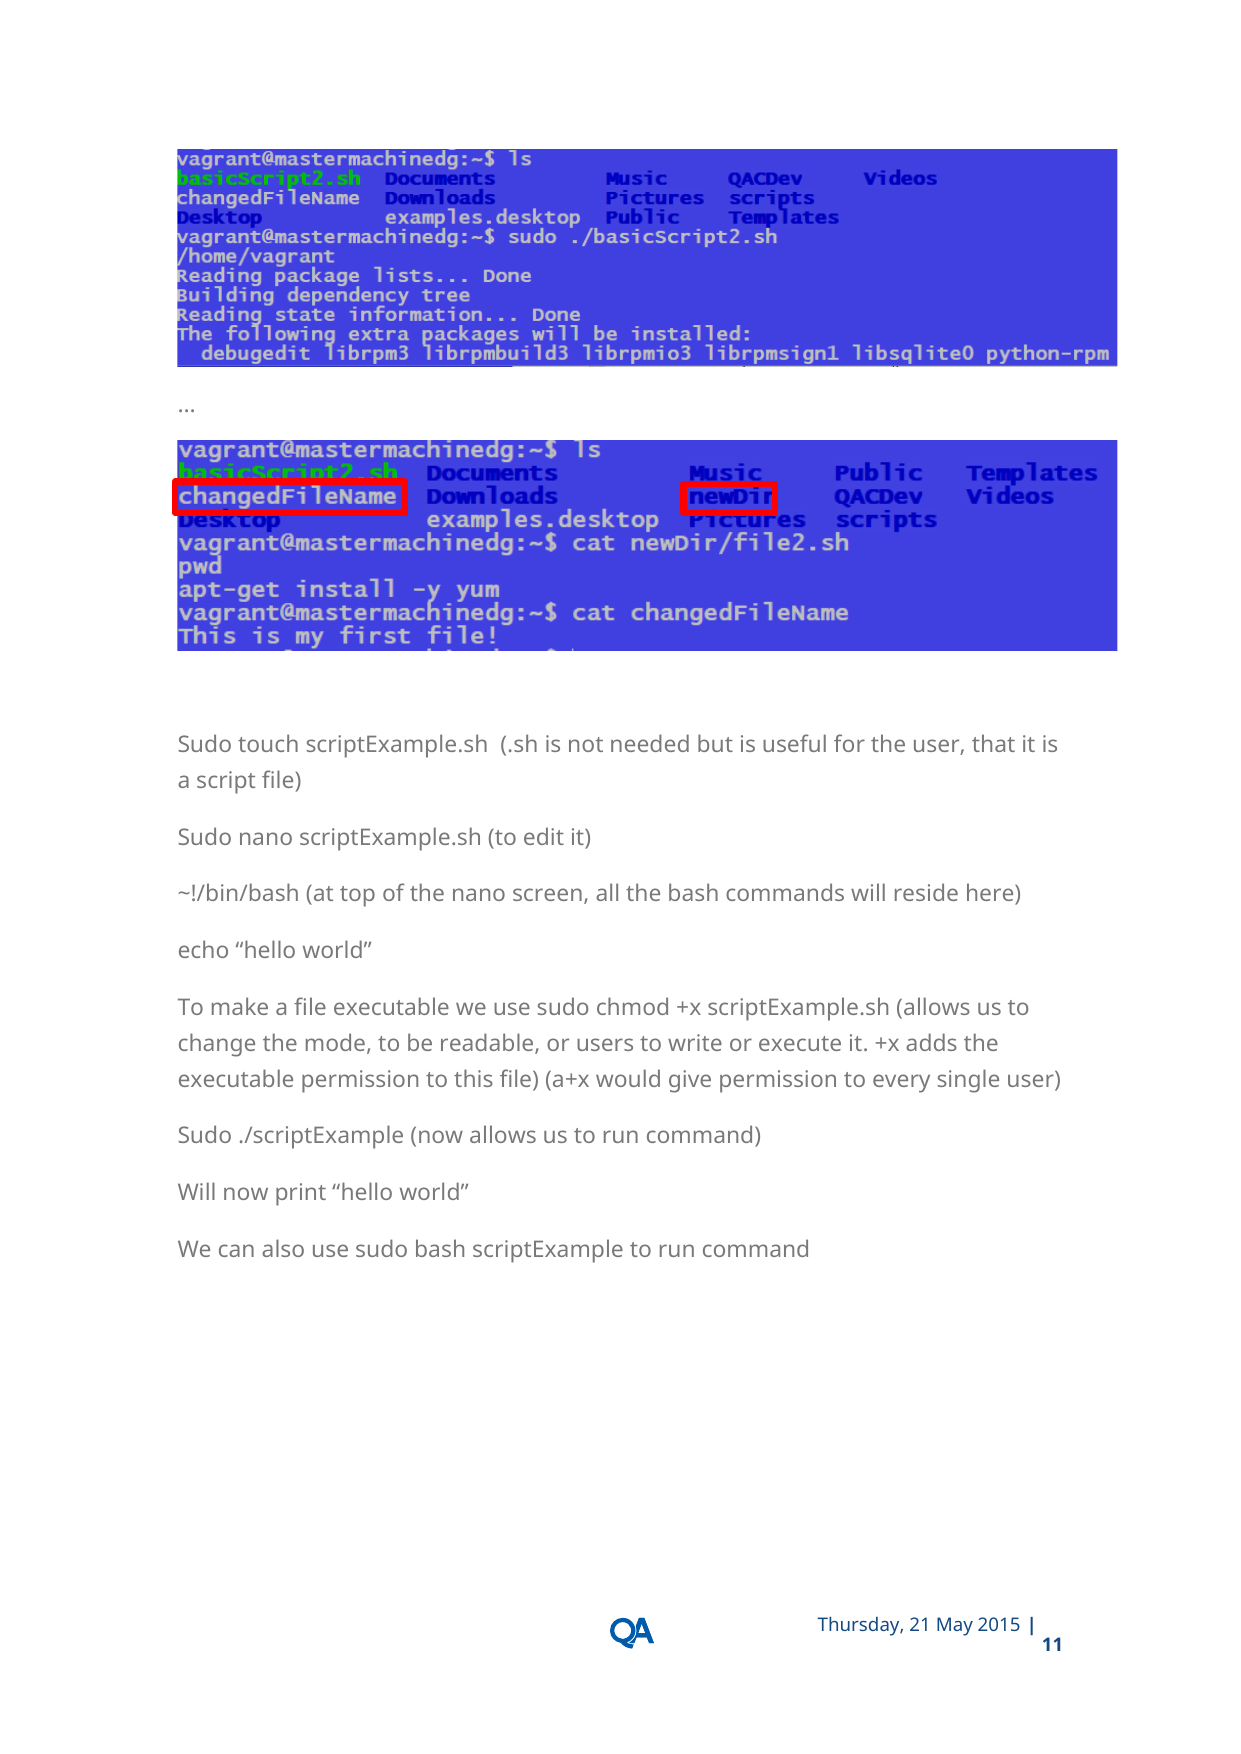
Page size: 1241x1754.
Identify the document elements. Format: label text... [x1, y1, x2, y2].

text ~!/bin/bash (at top of the nano screen, all the bash commands will reside here) [177, 877, 1063, 908]
text Sudo ./scriptExample (now allows us to run command) [177, 1119, 1063, 1151]
picture [178, 485, 402, 510]
text Sudo nano scriptExample.sh (to edit it) [177, 820, 1063, 852]
text Sudo touch scriptExample.sh (.sh is not needed but is useful for the user, that it is a script file) [177, 728, 1063, 795]
text … [177, 388, 1063, 419]
text Will now print “hello world” [177, 1176, 1063, 1207]
text We can also use sudo bash scriptExample to run command [177, 1233, 1063, 1264]
picture [177, 440, 1118, 651]
picture [177, 149, 1118, 367]
text echo “hello world” [177, 934, 1063, 965]
text To make a file executable we use sudo chmod +x scriptExample.sh (allows us to change the mode, to be readable, or users to write or execute it. +x adds the executable permission to this file) (a+x would give permission to every single user) [177, 991, 1063, 1094]
